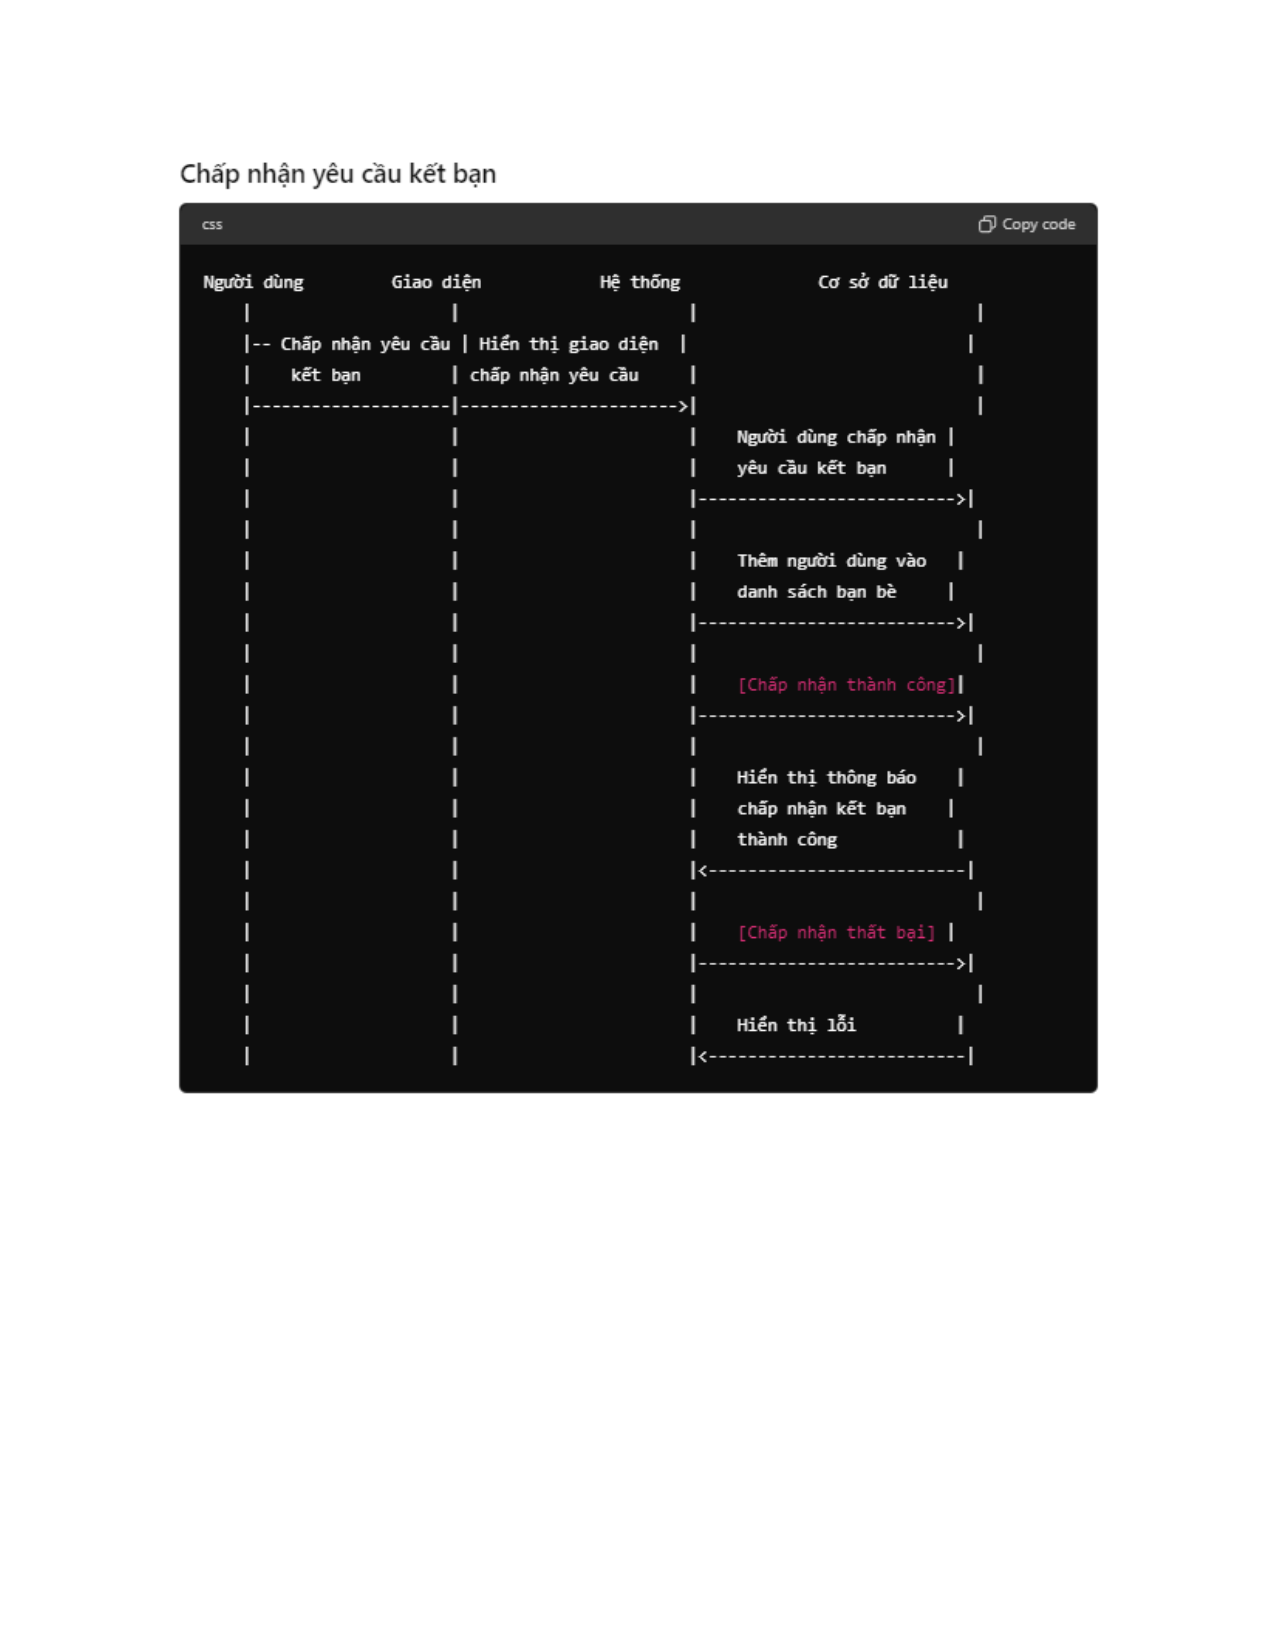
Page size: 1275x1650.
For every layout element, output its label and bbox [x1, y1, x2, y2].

picture [150, 150, 1125, 1112]
